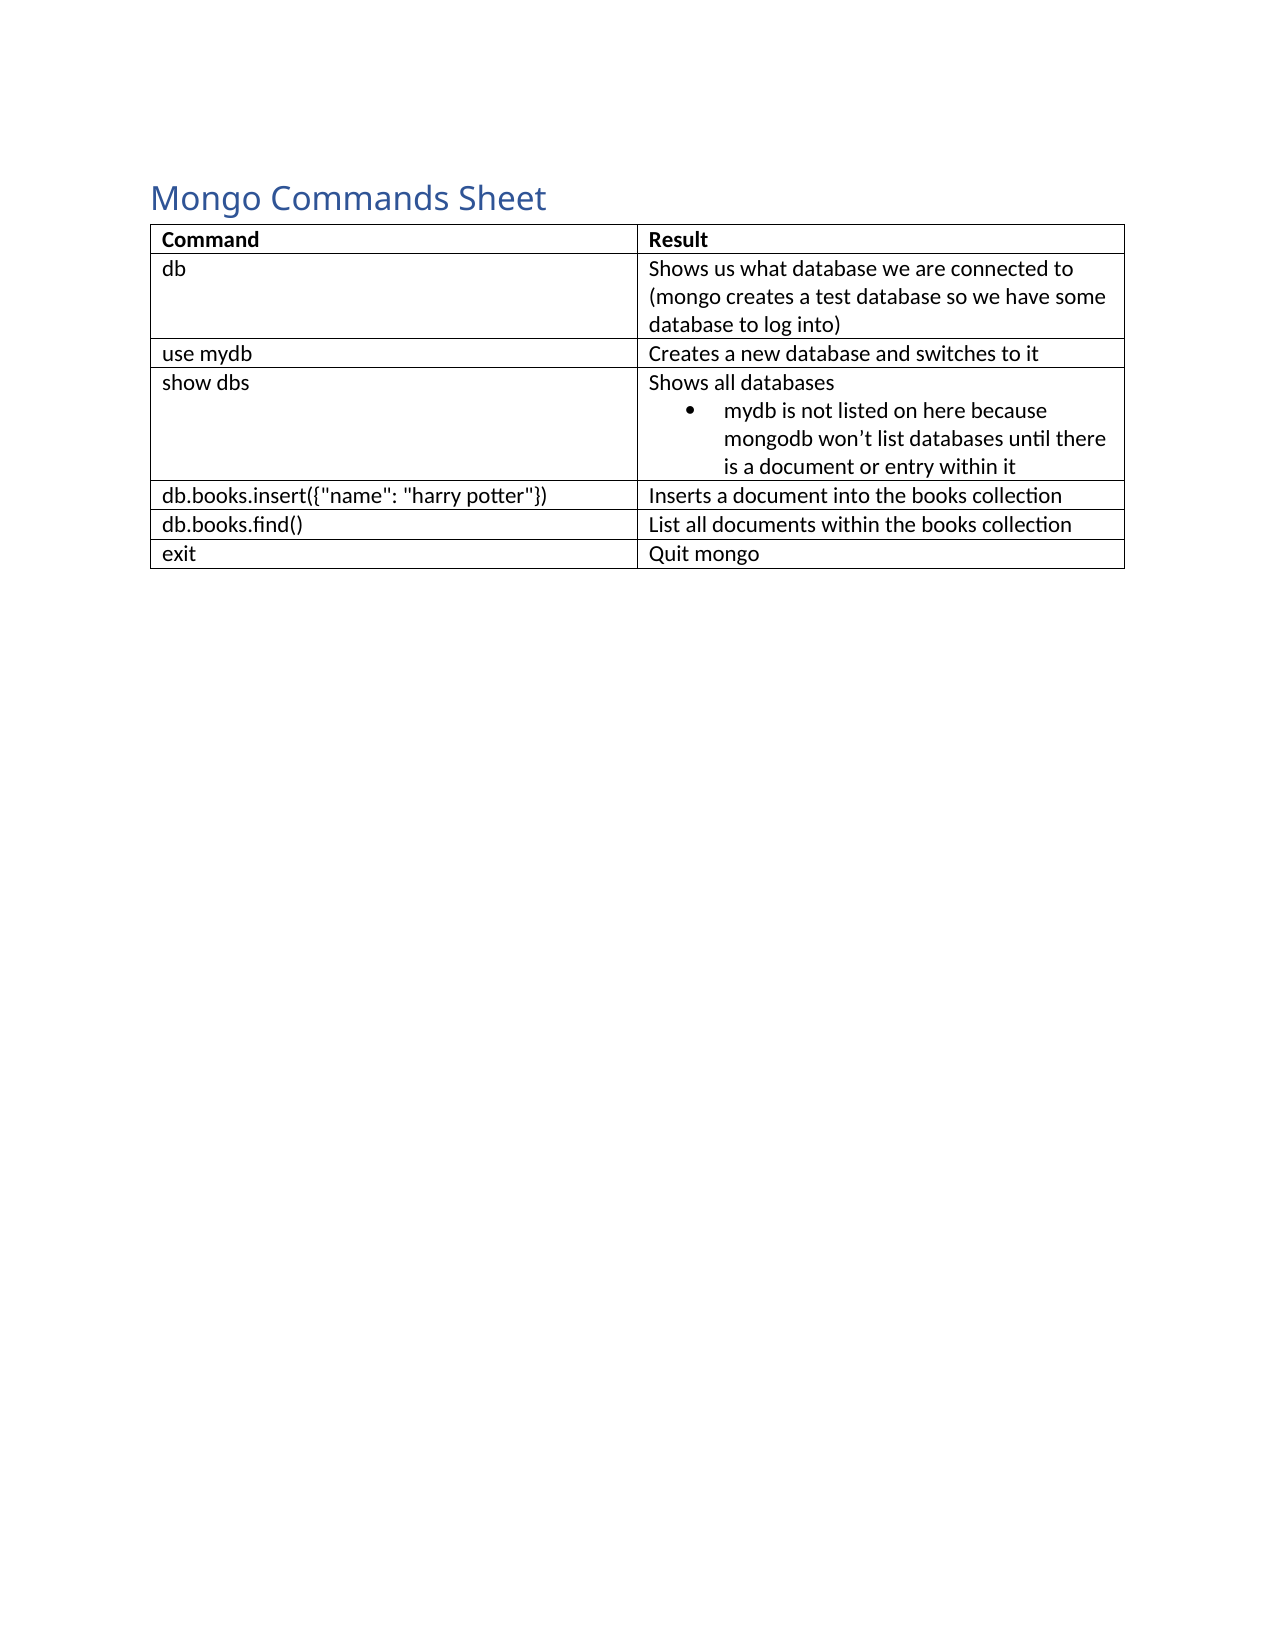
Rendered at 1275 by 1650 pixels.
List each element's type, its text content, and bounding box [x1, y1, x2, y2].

table_cell Shows us what database we are connected to (mongo creates a test database so we have some database to log into) [638, 254, 1124, 338]
table_cell Shows all databases mydb is not listed on here because mongodb won’t list databases until there is a document or entry within it [638, 368, 1124, 480]
table_cell exit [151, 540, 637, 567]
table_cell db.books.find() [151, 510, 637, 538]
table_cell Quit mongo [638, 540, 1124, 567]
table_cell List all documents within the books collection [638, 510, 1124, 538]
table_cell use mydb [151, 339, 637, 367]
table_cell Inserts a document into the books collection [638, 481, 1124, 509]
table_header Command [151, 225, 637, 253]
table_cell show dbs [151, 368, 637, 480]
table_cell Creates a new database and switches to it [638, 339, 1124, 367]
table_cell db.books.insert({"name": "harry potter"}) [151, 481, 637, 509]
table_cell db [151, 254, 637, 338]
table_header Result [638, 225, 1124, 253]
subtitle Mongo Commands Sheet [150, 175, 1125, 220]
